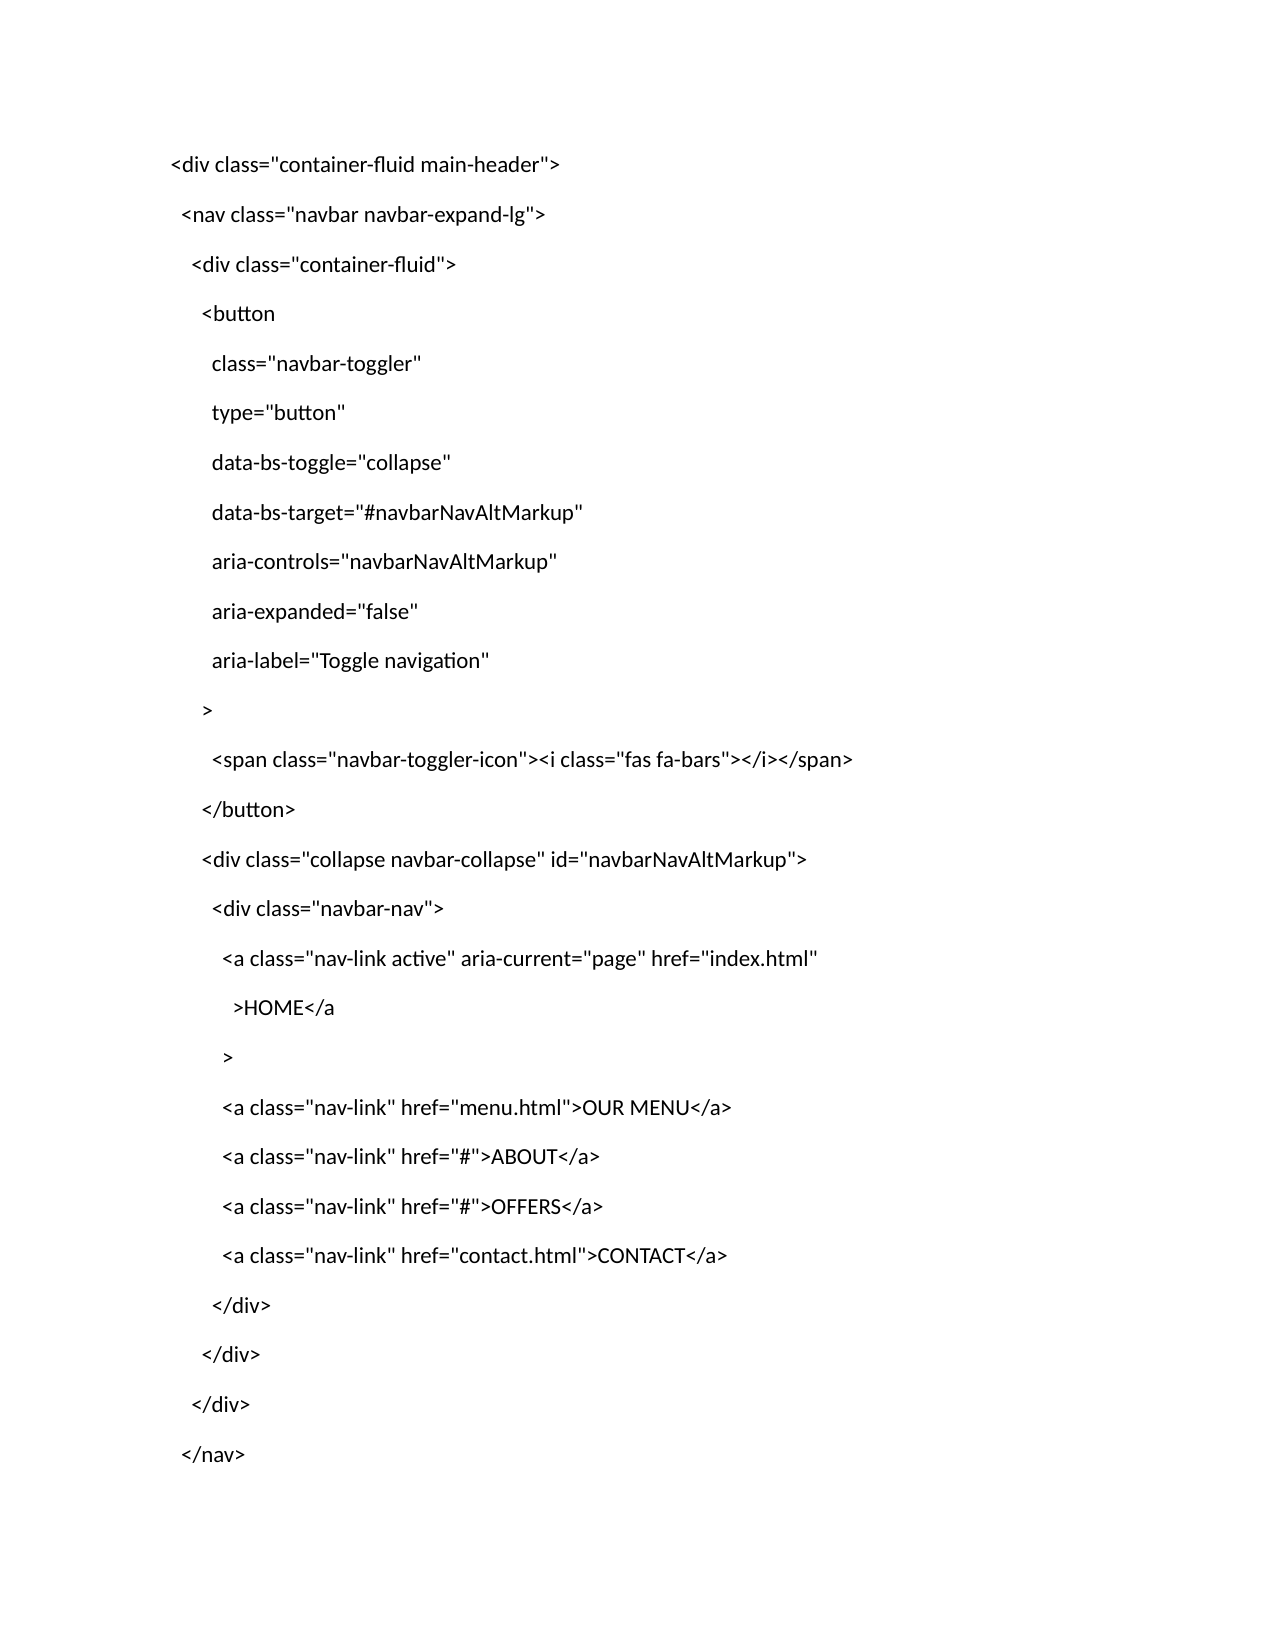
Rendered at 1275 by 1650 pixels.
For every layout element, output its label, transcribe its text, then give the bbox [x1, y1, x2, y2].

text <a class="nav-link" href="#">OFFERS</a> [150, 1191, 1125, 1220]
text <a class="nav-link" href="contact.html">CONTACT</a> [150, 1241, 1125, 1269]
text class="navbar-toggler" [150, 348, 1125, 377]
text <div class="container-fluid"> [150, 249, 1125, 278]
text </button> [150, 794, 1125, 823]
text type="button" [150, 398, 1125, 427]
text </nav> [150, 1439, 1125, 1468]
text <button [150, 299, 1125, 327]
text </div> [150, 1340, 1125, 1369]
text data-bs-target="#navbarNavAltMarkup" [150, 497, 1125, 526]
text <nav class="navbar navbar-expand-lg"> [150, 199, 1125, 228]
text <div class="container-fluid main-header"> [150, 150, 1125, 179]
text > [150, 1042, 1125, 1071]
text > [150, 695, 1125, 724]
text aria-label="Toggle navigation" [150, 646, 1125, 674]
text <a class="nav-link" href="menu.html">OUR MENU</a> [150, 1092, 1125, 1121]
text <div class="collapse navbar-collapse" id="navbarNavAltMarkup"> [150, 844, 1125, 873]
text <div class="navbar-nav"> [150, 894, 1125, 922]
text data-bs-toggle="collapse" [150, 447, 1125, 476]
text </div> [150, 1290, 1125, 1319]
text >HOME</a [150, 993, 1125, 1022]
text aria-controls="navbarNavAltMarkup" [150, 547, 1125, 575]
text <a class="nav-link active" aria-current="page" href="index.html" [150, 943, 1125, 972]
text <a class="nav-link" href="#">ABOUT</a> [150, 1142, 1125, 1170]
text aria-expanded="false" [150, 596, 1125, 625]
text </div> [150, 1389, 1125, 1418]
text <span class="navbar-toggler-icon"><i class="fas fa-bars"></i></span> [150, 745, 1125, 774]
